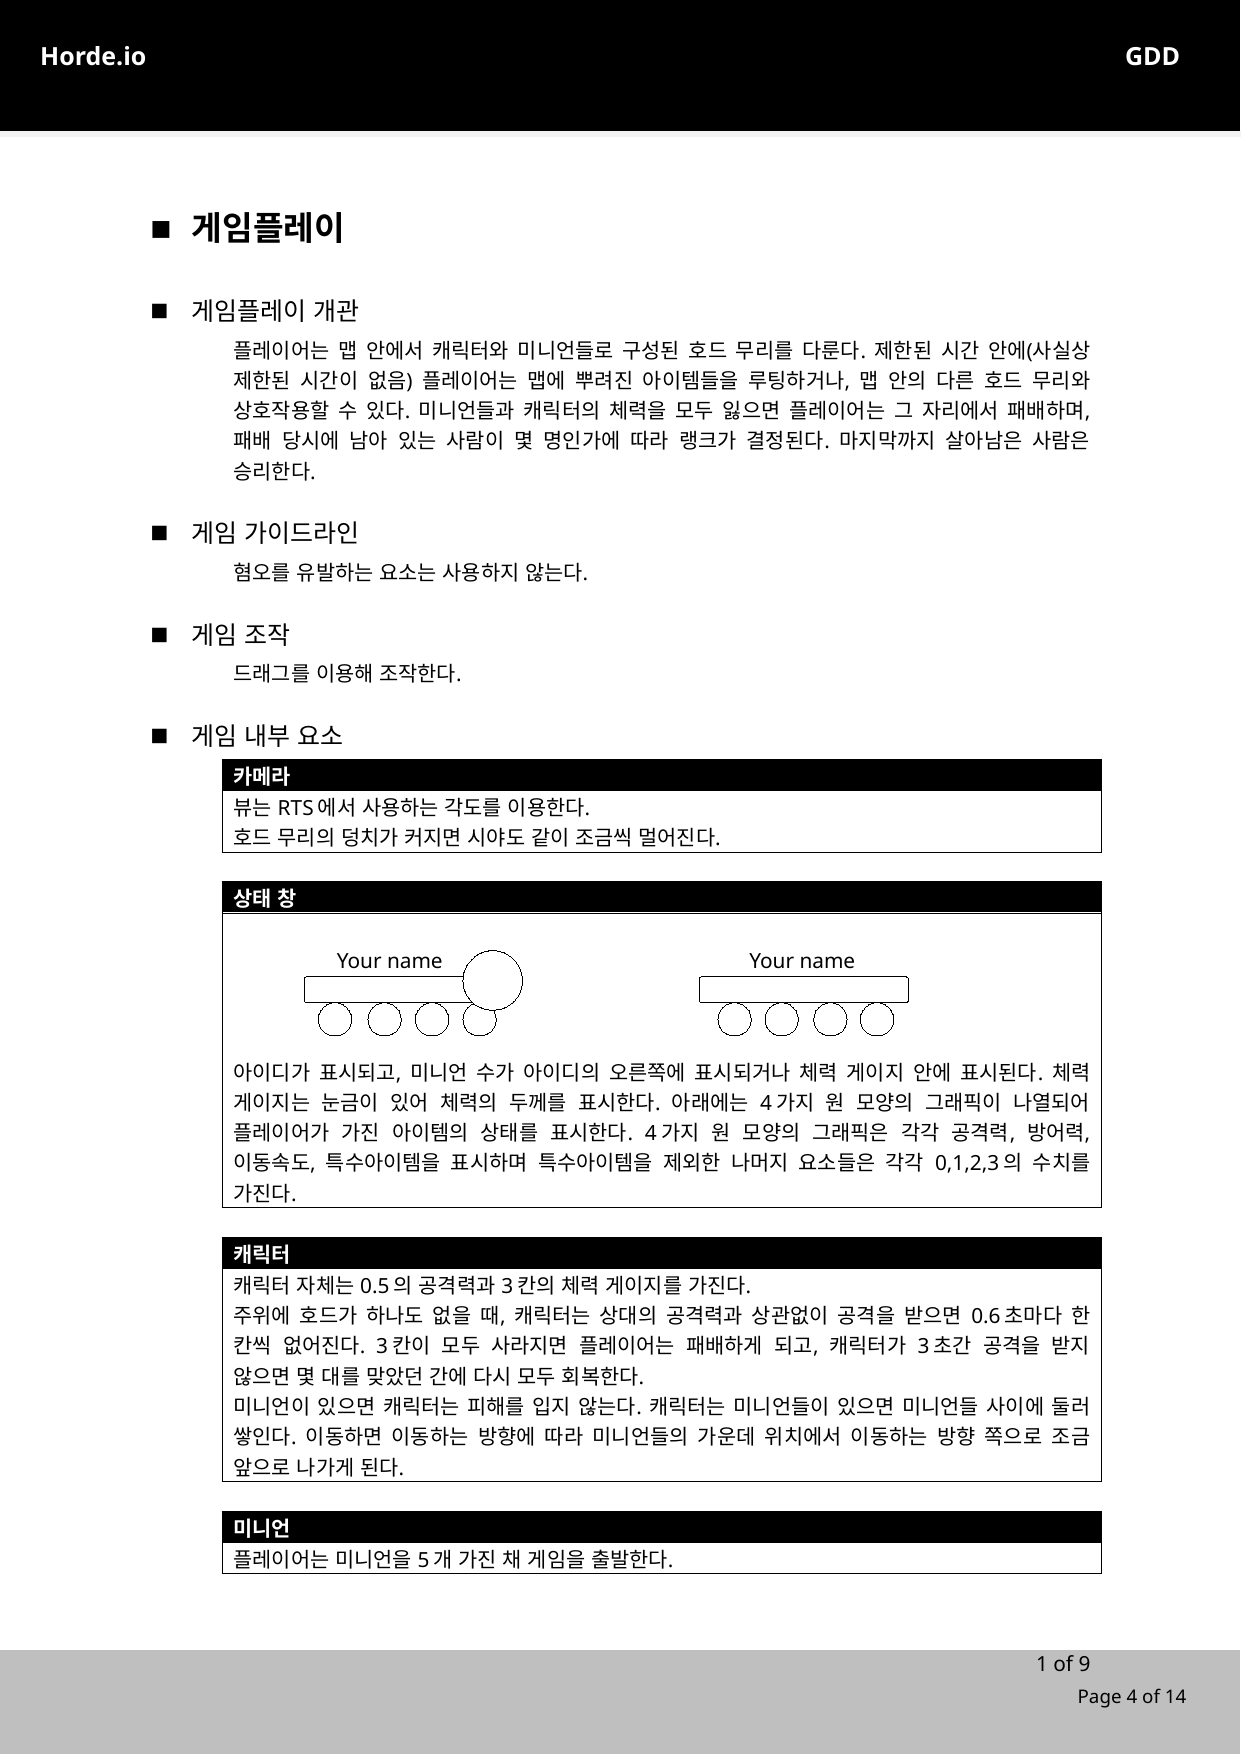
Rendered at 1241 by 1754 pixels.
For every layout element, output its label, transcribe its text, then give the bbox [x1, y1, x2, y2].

subtitle 게임 내부 요소 [150, 716, 1090, 753]
table_cell 아이디가 표시되고, 미니언 수가 아이디의 오른쪽에 표시되거나 체력 게이지 안에 표시된다. 체력 게이지는 눈금이 있어 체력의 두께를 표시한다. 아래에는 4가지 원 모양의 그래픽이 나열되어 플레이어가 가진 아이템의 상태를 표시한다. 4가지 원 모양의 그래픽은 각각 공격력, 방어력, 이동속도, 특수아이템을 표시하며 특수아이템을 제외한 나머지 요소들은 각각 0,1,2,3의 수치를 가진다. [223, 914, 1101, 1207]
table_cell 캐릭터 자체는 0.5의 공격력과 3칸의 체력 게이지를 가진다. 주위에 호드가 하나도 없을 때, 캐릭터는 상대의 공격력과 상관없이 공격을 받으면 0.6초마다 한 칸씩 없어진다. 3칸이 모두 사라지면 플레이어는 패배하게 되고, 캐릭터가 3초간 공격을 받지 않으면 몇 대를 맞았던 간에 다시 모두 회복한다. 미니언이 있으면 캐릭터는 피해를 입지 않는다. 캐릭터는 미니언들이 있으면 미니언들 사이에 둘러 쌓인다. 이동하면 이동하는 방향에 따라 미니언들의 가운데 위치에서 이동하는 방향 쪽으로 조금 앞으로 나가게 된다. [223, 1269, 1101, 1481]
text 드래그를 이용해 조작한다. [233, 658, 1090, 688]
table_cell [223, 1543, 1101, 1573]
subtitle 게임플레이 개관 [150, 291, 1090, 328]
text 혐오를 유발하는 요소는 사용하지 않는다. [233, 556, 1090, 587]
table_cell 뷰는 RTS에서 사용하는 각도를 이용한다. 호드 무리의 덩치가 커지면 시야도 같이 조금씩 멀어진다. [223, 791, 1101, 852]
table_header 캐릭터 [223, 1238, 1101, 1268]
table_header 미니언 [223, 1512, 1101, 1542]
title 게임플레이 [150, 202, 1090, 250]
table_header 상태 창 [223, 882, 1101, 912]
table_header 카메라 [223, 760, 1101, 790]
subtitle 게임 조작 [150, 615, 1090, 651]
subtitle 게임 가이드라인 [150, 514, 1090, 550]
text 플레이어는 맵 안에서 캐릭터와 미니언들로 구성된 호드 무리를 다룬다. 제한된 시간 안에(사실상 제한된 시간이 없음) 플레이어는 맵에 뿌려진 아이템들을 루팅하거나, 맵 안의 다른 호드 무리와 상호작용할 수 있다. 미니언들과 캐릭터의 체력을 모두 잃으면 플레이어는 그 자리에서 패배하며, 패배 당시에 남아 있는 사람이 몇 명인가에 따라 랭크가 결정된다. 마지막까지 살아남은 사람은 승리한다. [233, 334, 1090, 485]
